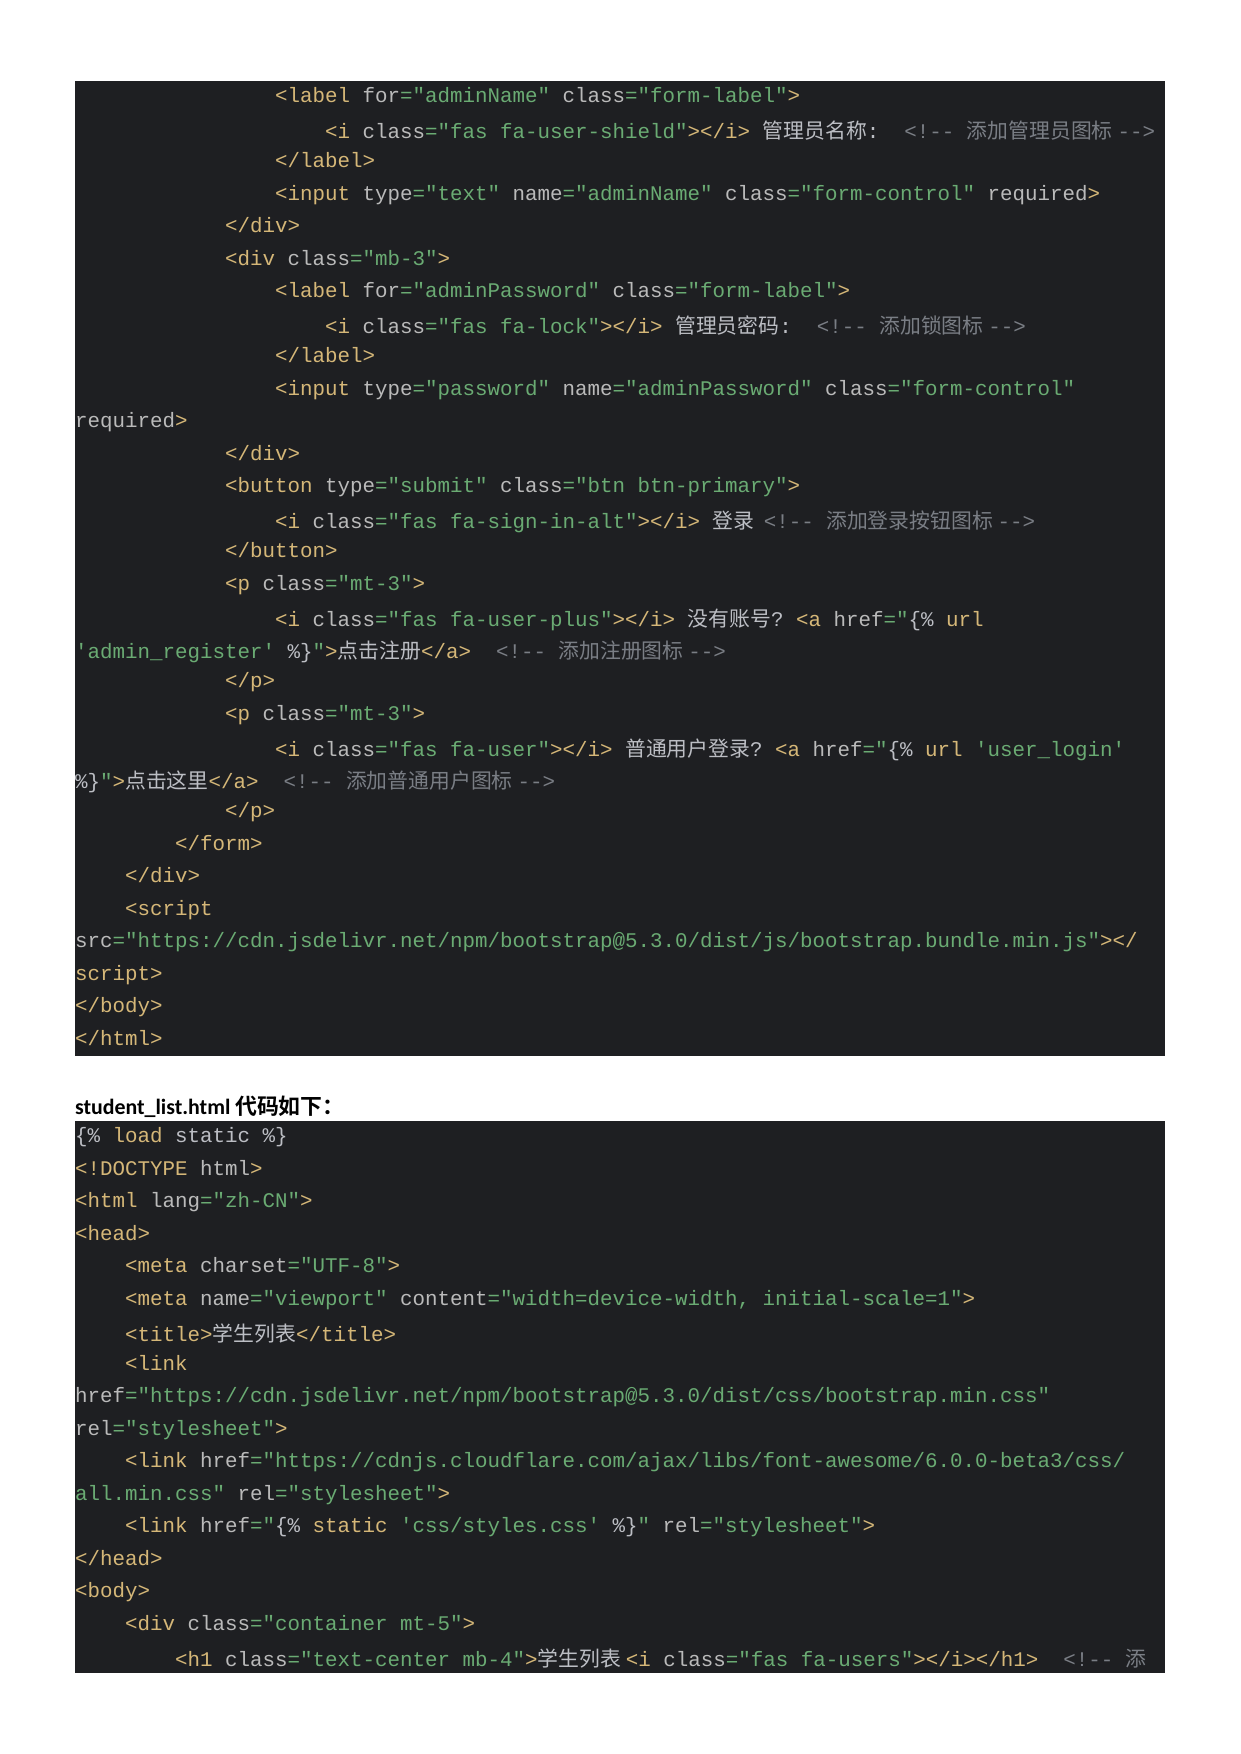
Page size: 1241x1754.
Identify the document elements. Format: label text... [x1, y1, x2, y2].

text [75, 81, 1165, 1056]
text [75, 1121, 1165, 1673]
text student_list.html代码如下： [75, 1088, 1165, 1121]
